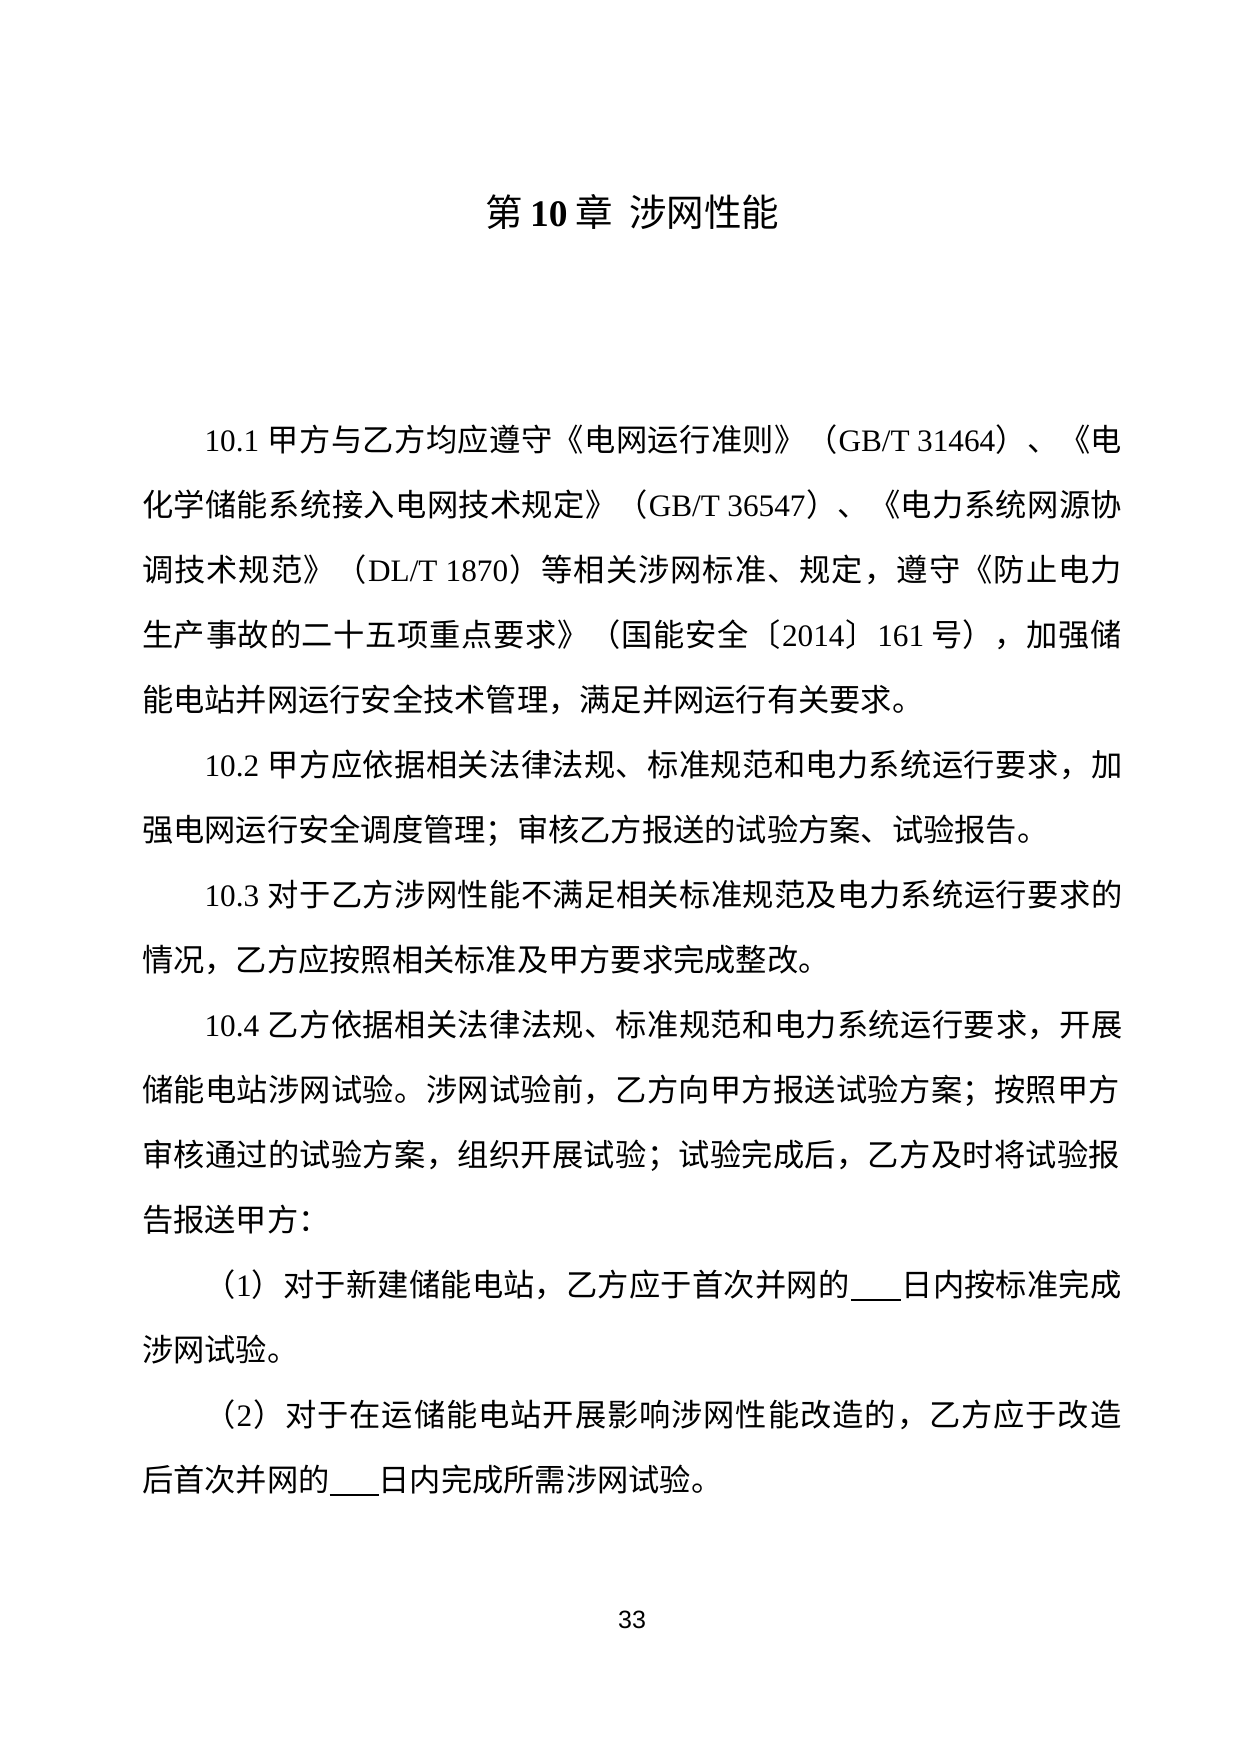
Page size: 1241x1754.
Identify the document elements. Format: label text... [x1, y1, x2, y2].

list （2）对于在运储能电站开展影响涉网性能改造的，乙方应于改造后首次并网的 日内完成所需涉网试验。 [142, 1380, 1122, 1510]
list 10.2 甲方应依据相关法律法规、标准规范和电力系统运行要求，加强电网运行安全调度管理；审核乙方报送的试验方案、试验报告。 [142, 730, 1122, 860]
list 10.1 甲方与乙方均应遵守《电网运行准则》（GB/T 31464）、《电化学储能系统接入电网技术规定》（GB/T 36547）、《电力系统网源协调技术规范》（DL/T 1870）等相关涉网标准、规定，遵守《防止电力生产事故的二十五项重点要求》（国能安全〔2014〕161号），加强储能电站并网运行安全技术管理，满足并网运行有关要求。 [142, 405, 1122, 730]
list （1）对于新建储能电站，乙方应于首次并网的 日内按标准完成涉网试验。 [142, 1250, 1122, 1380]
list 10.4 乙方依据相关法律法规、标准规范和电力系统运行要求，开展储能电站涉网试验。涉网试验前，乙方向甲方报送试验方案；按照甲方审核通过的试验方案，组织开展试验；试验完成后，乙方及时将试验报告报送甲方： [142, 990, 1122, 1250]
list 10.3 对于乙方涉网性能不满足相关标准规范及电力系统运行要求的情况，乙方应按照相关标准及甲方要求完成整改。 [142, 860, 1122, 990]
text 第10章 涉网性能 [142, 177, 1122, 242]
